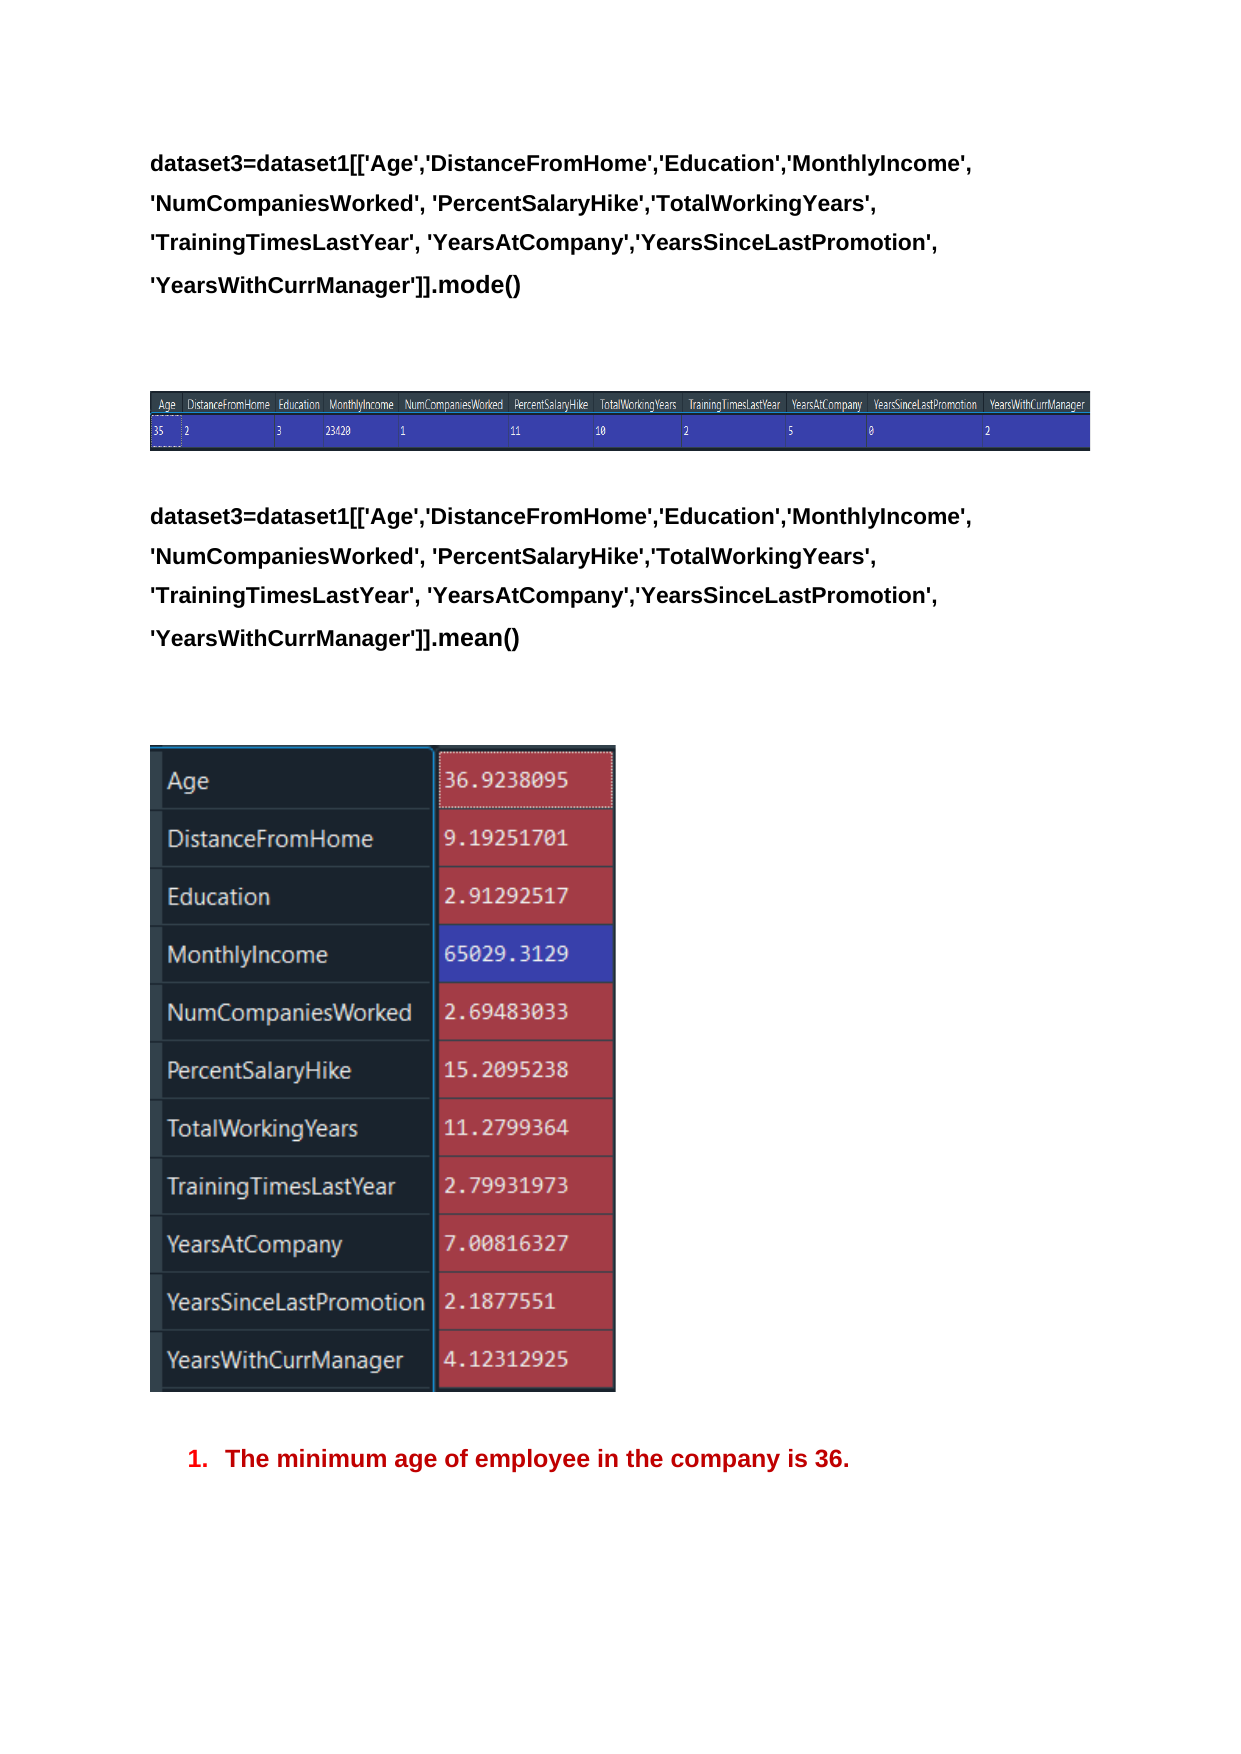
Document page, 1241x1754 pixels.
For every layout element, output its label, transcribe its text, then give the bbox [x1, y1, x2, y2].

picture [150, 391, 1091, 451]
list The minimum age of employee in the company is 36. [187, 1444, 1090, 1473]
text dataset3=dataset1[['Age','DistanceFromHome','Education','MonthlyIncome', 'NumCompaniesWorked', 'PercentSalaryHike','TotalWorkingYears', 'TrainingTimesLastYear', 'YearsAtCompany','YearsSinceLastPromotion', 'YearsWithCurrManager']].mean() [150, 503, 1090, 652]
text dataset3=dataset1[['Age','DistanceFromHome','Education','MonthlyIncome', 'NumCompaniesWorked', 'PercentSalaryHike','TotalWorkingYears', 'TrainingTimesLastYear', 'YearsAtCompany','YearsSinceLastPromotion', 'YearsWithCurrManager']].mode() [150, 150, 1090, 298]
picture [150, 745, 616, 1392]
